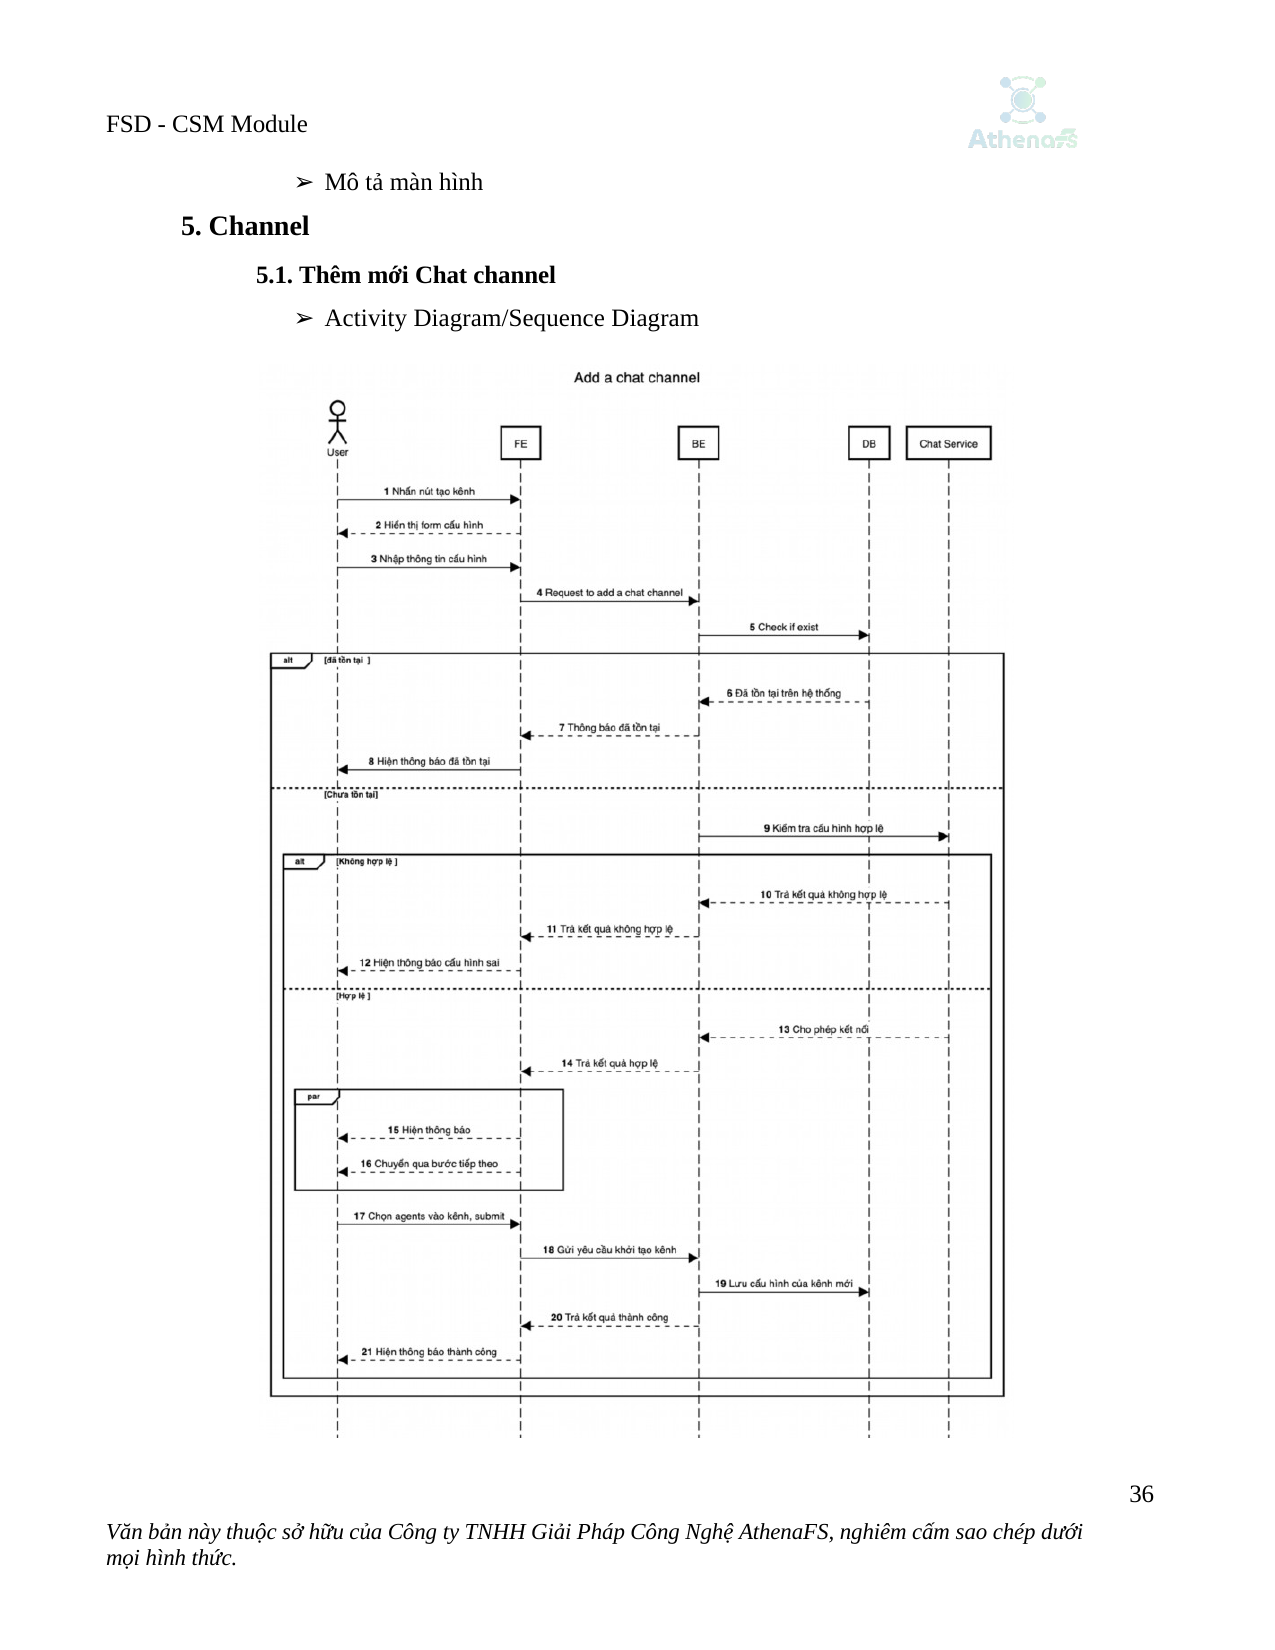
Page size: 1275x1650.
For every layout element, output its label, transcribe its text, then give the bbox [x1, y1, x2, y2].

text 36 [1129, 1480, 1161, 1508]
text FSD - CSM Module [106, 110, 316, 138]
picture [968, 76, 1078, 148]
subtitle 5.1. Thêm mới Chat channel [256, 260, 565, 289]
text ➢ Activity Diagram/Sequence Diagram [293, 303, 712, 332]
text ➢ Mô tả màn hình [293, 167, 496, 196]
text 5. Channel [181, 209, 321, 242]
picture [258, 364, 1014, 1438]
